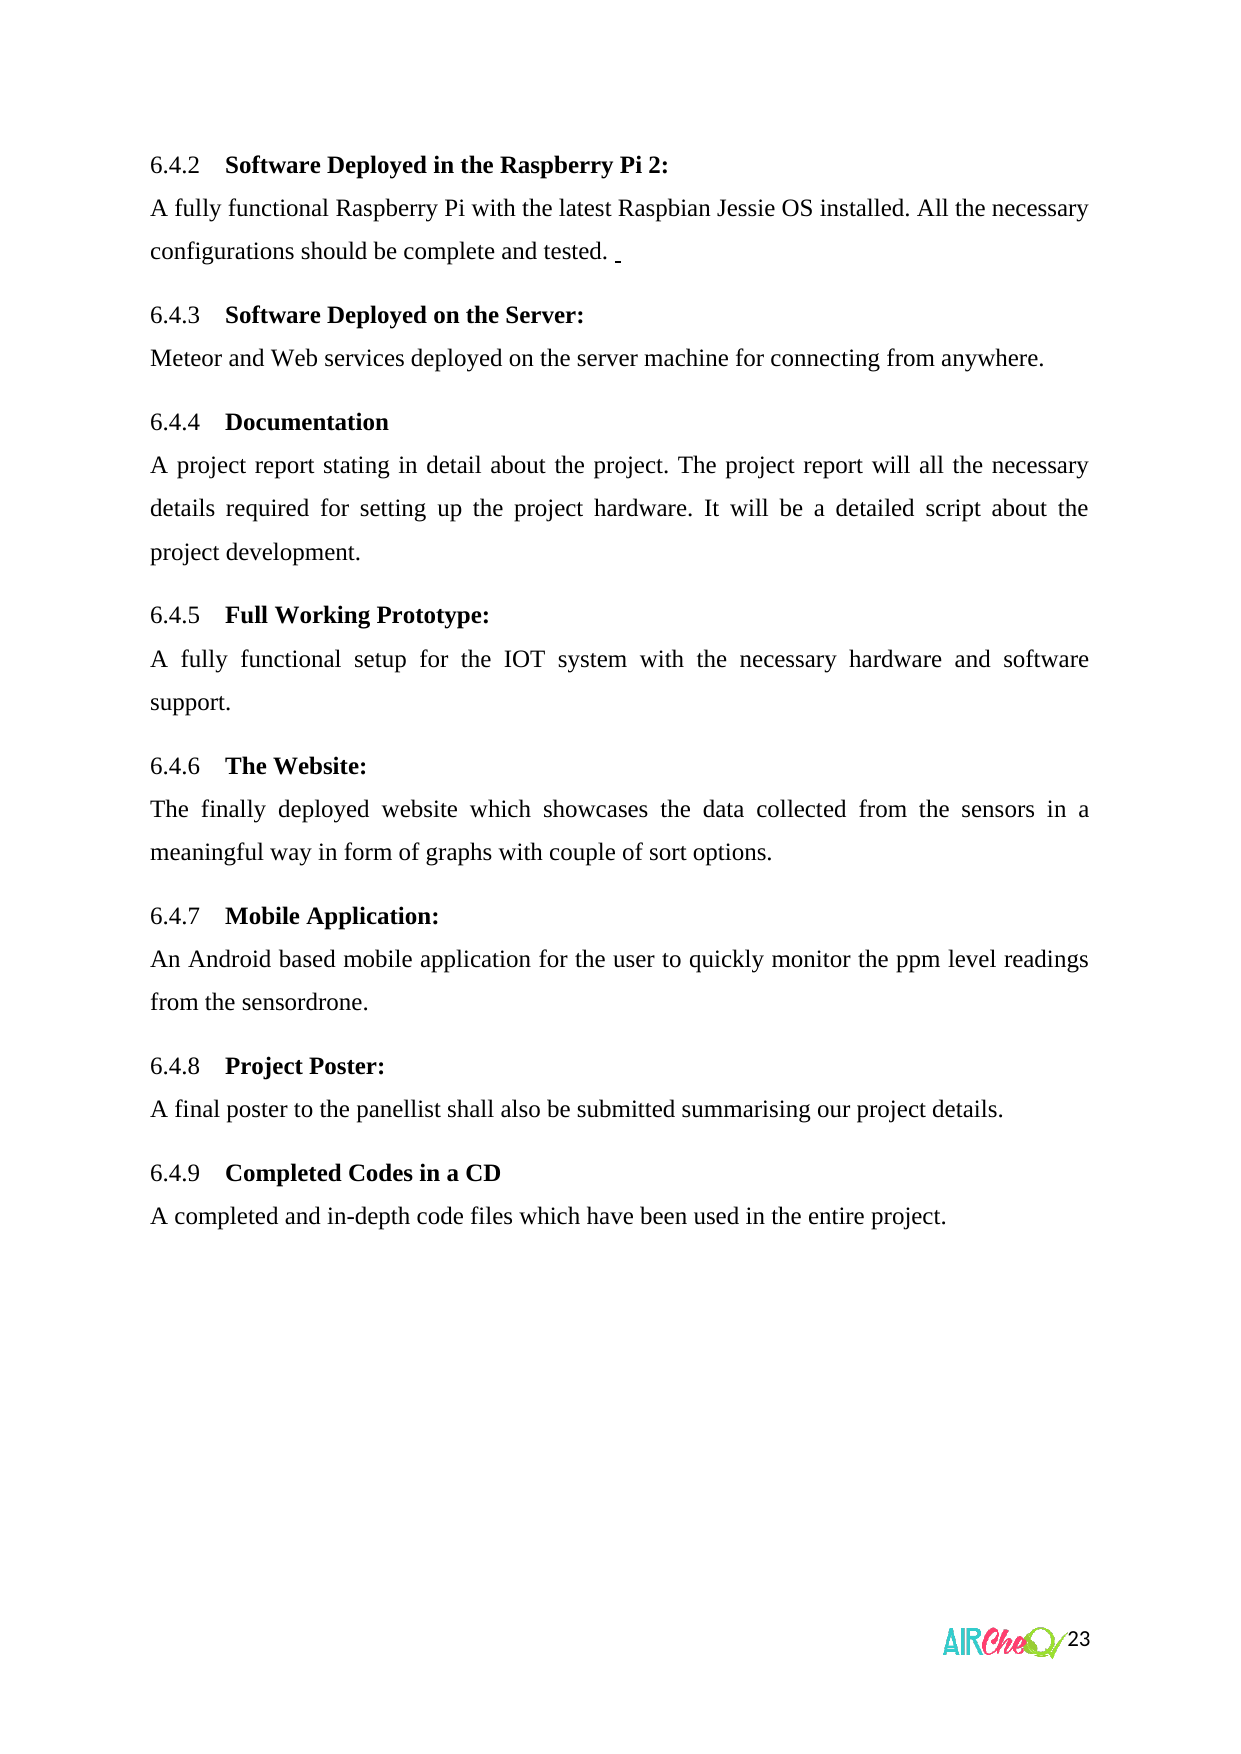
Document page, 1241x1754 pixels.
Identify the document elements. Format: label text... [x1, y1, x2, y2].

subtitle Documentation [150, 407, 1090, 436]
text A fully functional Raspberry Pi with the latest Raspbian Jessie OS installed. All the necessary configurations should be complete and tested. [150, 193, 1090, 265]
subtitle Mobile Application: [150, 901, 1090, 930]
picture [929, 1618, 1079, 1663]
text A completed and in-depth code files which have been used in the entire project. [150, 1201, 1090, 1230]
subtitle Project Poster: [150, 1051, 1090, 1080]
text A final poster to the panellist shall also be submitted summarising our project details. [150, 1094, 1090, 1123]
text The finally deployed website which showcases the data collected from the sensors in a meaningful way in form of graphs with couple of sort options. [150, 794, 1090, 866]
subtitle Full Working Prototype: [150, 601, 1090, 629]
text A fully functional setup for the IOT system with the necessary hardware and software support. [150, 644, 1090, 716]
text An Android based mobile application for the user to quickly monitor the ppm level readings from the sensordrone. [150, 944, 1090, 1016]
subtitle The Website: [150, 751, 1090, 779]
subtitle Software Deployed on the Server: [150, 300, 1090, 329]
subtitle Software Deployed in the Raspberry Pi 2: [150, 150, 1090, 179]
text A project report stating in detail about the project. The project report will all the necessary details required for setting up the project hardware. It will be a detailed script about the project development. [150, 450, 1090, 565]
subtitle Completed Codes in a CD [150, 1158, 1090, 1187]
text Meteor and Web services deployed on the server machine for connecting from anywhere. [150, 343, 1090, 372]
